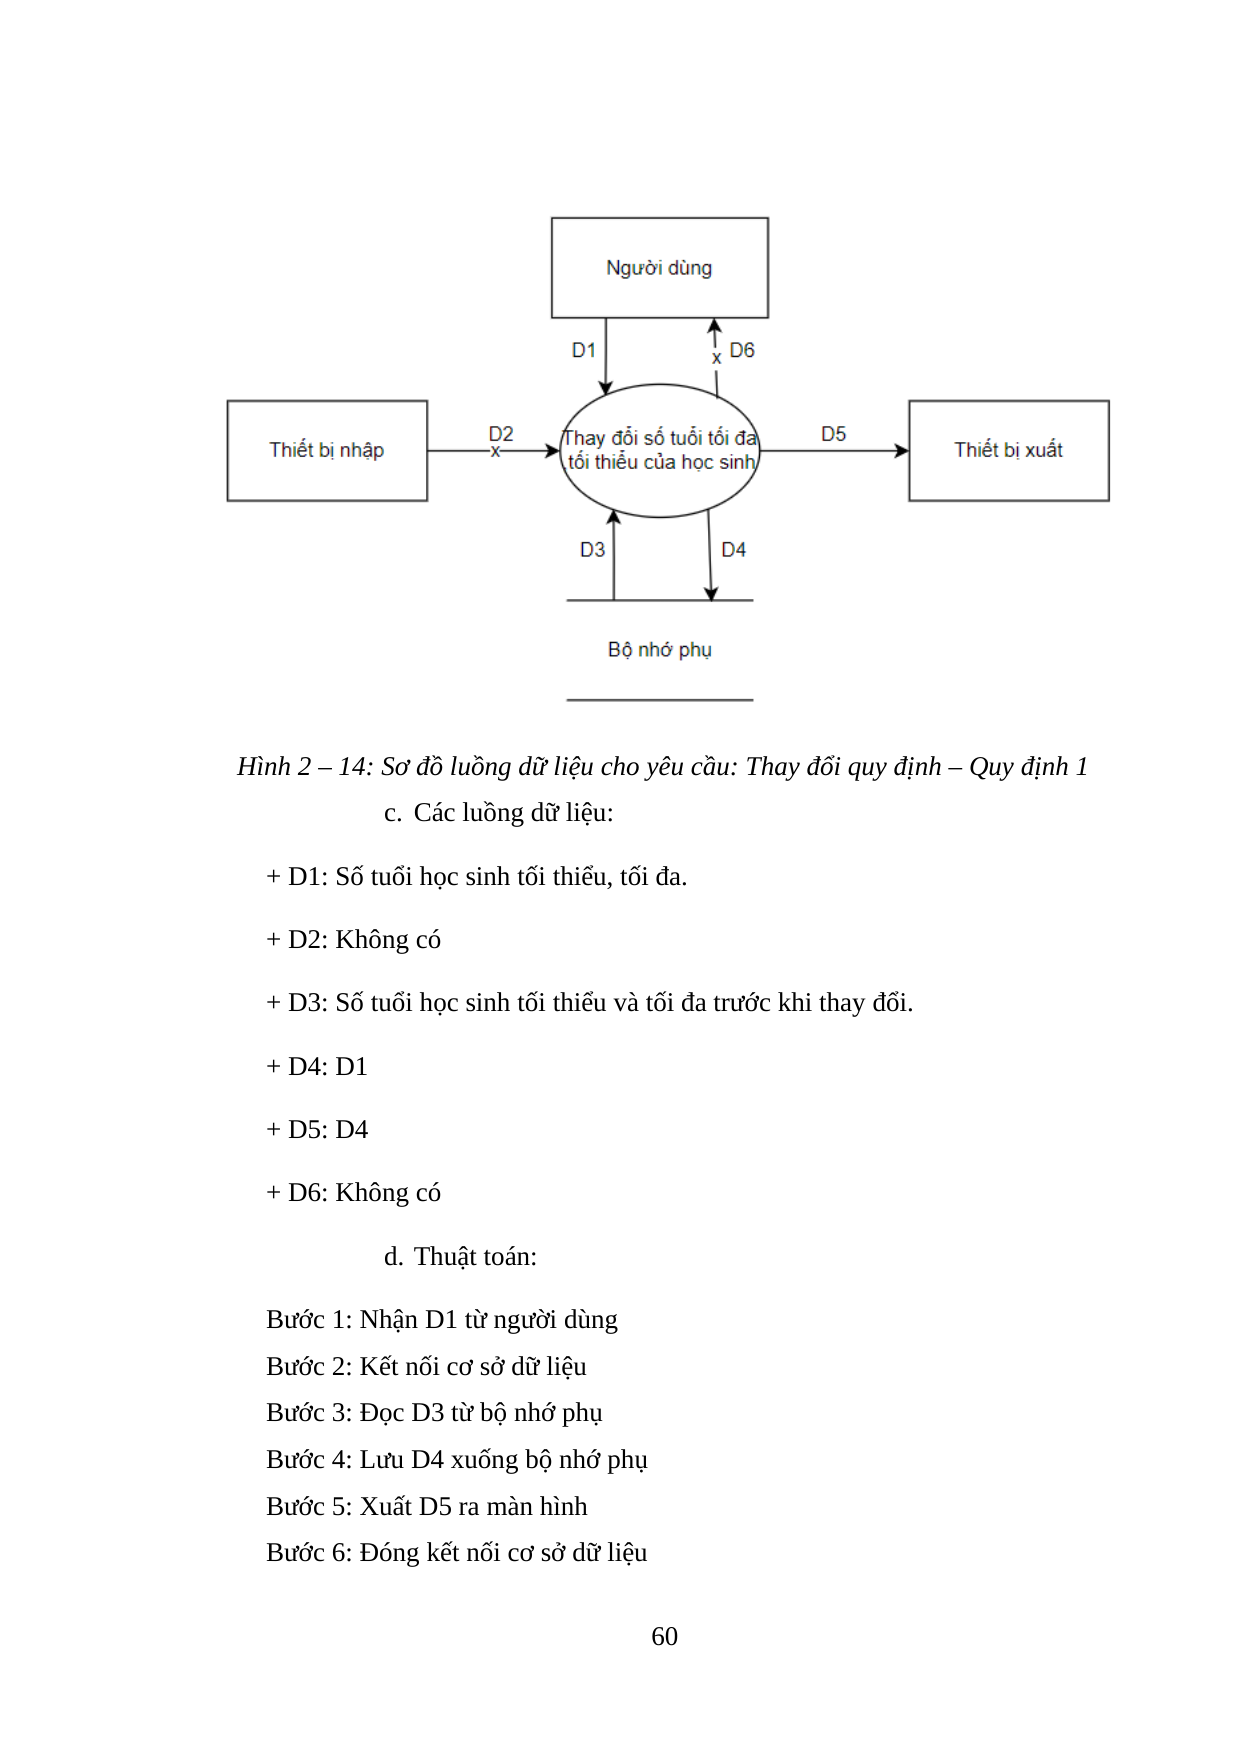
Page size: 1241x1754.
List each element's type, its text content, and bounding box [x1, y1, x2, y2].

text + D4: D1 [236, 1050, 1122, 1081]
picture [206, 206, 1126, 720]
text + D3: Số tuổi học sinh tối thiểu và tối đa trước khi thay đổi. [236, 987, 1122, 1018]
list Hình 2 – 14: Sơ đồ luồng dữ liệu cho yêu cầu: Thay đổi quy định – Quy định 1 [207, 750, 1122, 781]
text Bước 4: Lưu D4 xuống bộ nhớ phụ [236, 1443, 1122, 1474]
text Bước 3: Đọc D3 từ bộ nhớ phụ [236, 1397, 1122, 1428]
text Bước 5: Xuất D5 ra màn hình [236, 1490, 1122, 1521]
text + D6: Không có [236, 1177, 1122, 1208]
text + D2: Không có [236, 923, 1122, 954]
list Thuật toán: [384, 1240, 1122, 1271]
text Bước 1: Nhận D1 từ người dùng [236, 1303, 1122, 1334]
text Bước 6: Đóng kết nối cơ sở dữ liệu [236, 1537, 1122, 1568]
text + D1: Số tuổi học sinh tối thiểu, tối đa. [236, 860, 1122, 891]
text Bước 2: Kết nối cơ sở dữ liệu [236, 1350, 1122, 1381]
list Các luồng dữ liệu: [384, 797, 1122, 828]
text + D5: D4 [236, 1113, 1122, 1144]
